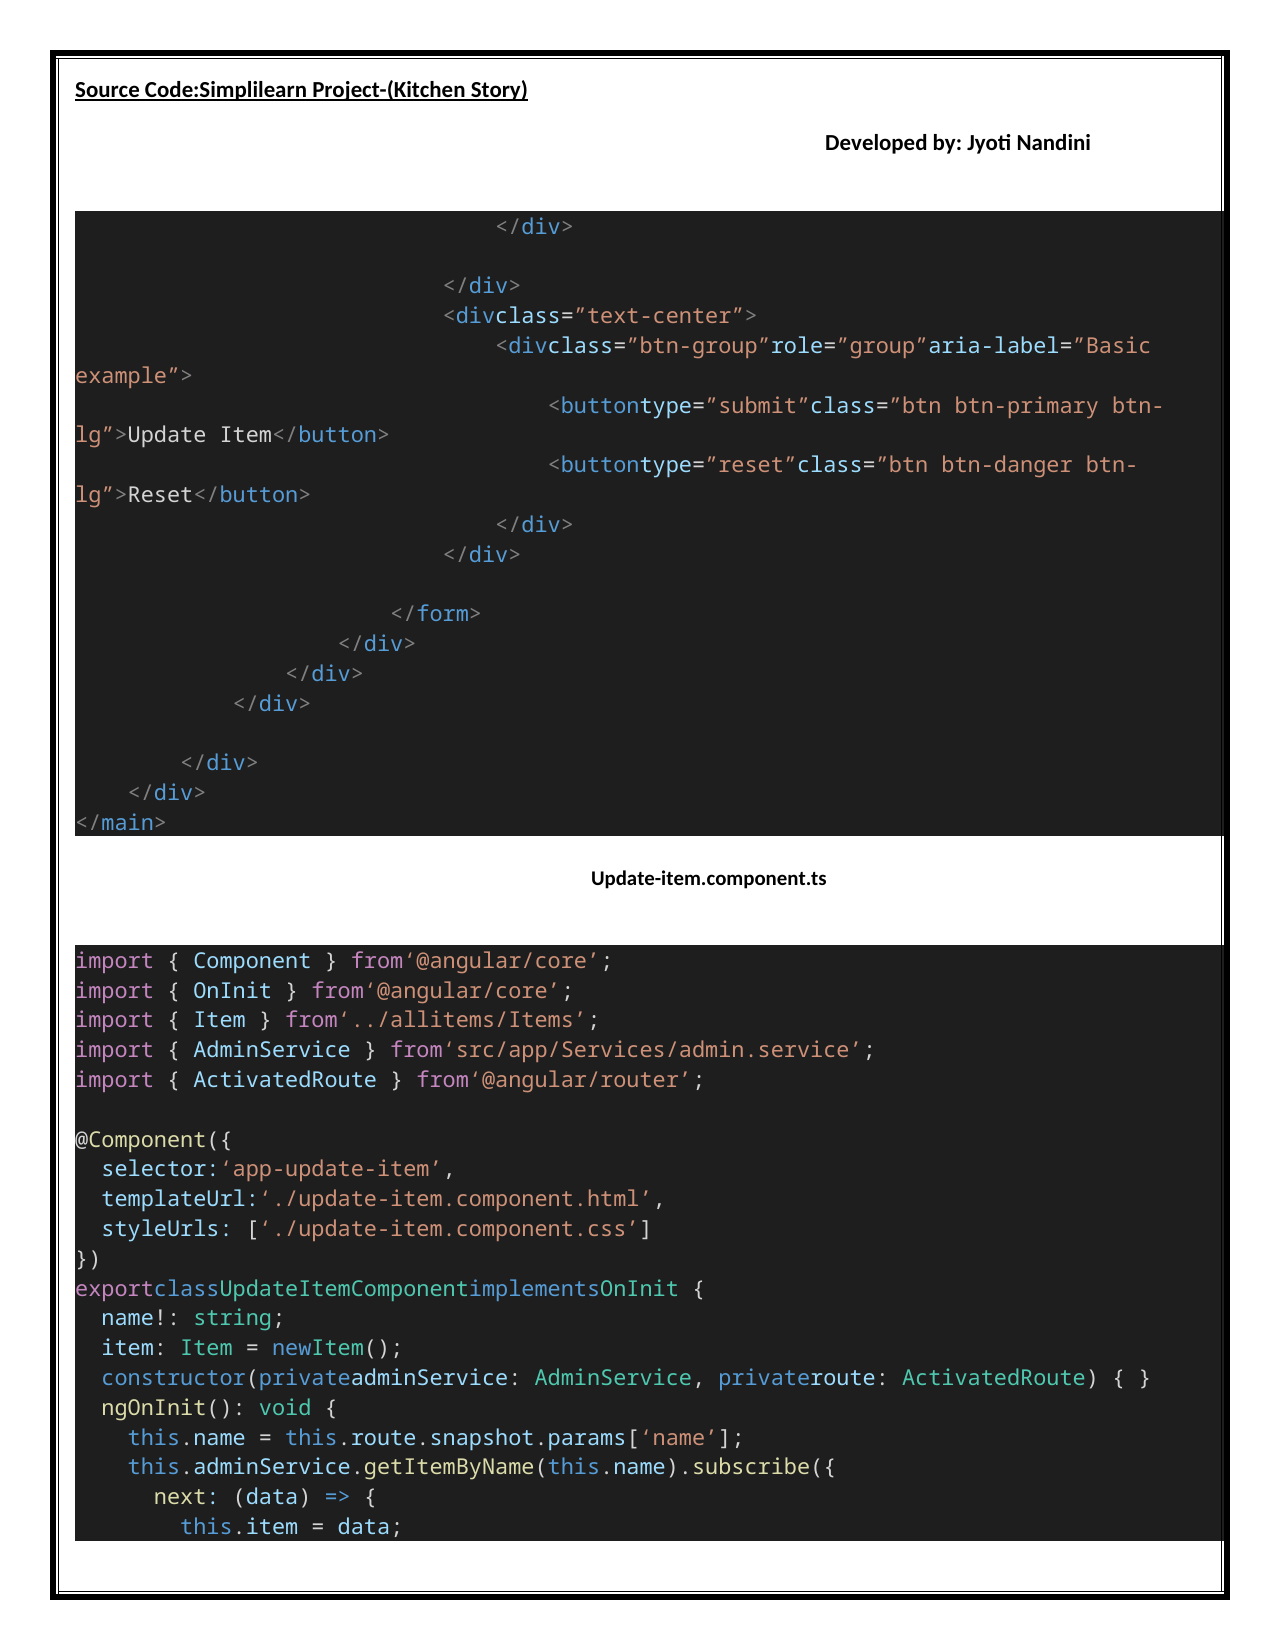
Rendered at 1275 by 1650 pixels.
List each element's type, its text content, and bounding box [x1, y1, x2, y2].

text <buttontype=”reset”class=”btn btn-danger btn-lg”>Reset</button> [75, 449, 1221, 509]
text </div> [75, 270, 1221, 300]
text </div> [75, 658, 1221, 687]
text </div> [75, 628, 1221, 658]
text @Component({ [75, 1123, 1221, 1153]
text </div> [75, 747, 1221, 777]
text </form> [75, 598, 1221, 628]
text <divclass=”btn-group”role=”group”aria-label=”Basic example”> [75, 330, 1221, 389]
text this.adminService.getItemByName(this.name).subscribe({ [75, 1451, 1221, 1481]
text </div> [75, 211, 1221, 241]
text import { AdminService } from‘src/app/Services/admin.service’; [75, 1034, 1221, 1064]
text import { Component } from‘@angular/core’; [75, 945, 1221, 974]
text import { Item } from‘../allitems/Items’; [75, 1004, 1221, 1034]
text </main> [75, 807, 1221, 836]
text import { ActivatedRoute } from‘@angular/router’; [75, 1064, 1221, 1094]
text </div> [75, 777, 1221, 807]
text }) [75, 1243, 1221, 1272]
text constructor(privateadminService: AdminService, privateroute: ActivatedRoute) { } [75, 1362, 1221, 1392]
text name!: string; [75, 1302, 1221, 1332]
text this.item = data; [75, 1511, 1221, 1541]
text this.name = this.route.snapshot.params[‘name’]; [75, 1421, 1221, 1451]
text selector:‘app-update-item’, [75, 1153, 1221, 1183]
text styleUrls: [‘./update-item.component.css’] [75, 1213, 1221, 1243]
text ngOnInit(): void { [75, 1392, 1221, 1421]
text <divclass=”text-center”> [75, 300, 1221, 330]
text </div> [75, 509, 1221, 538]
text templateUrl:‘./update-item.component.html’, [75, 1183, 1221, 1213]
text exportclassUpdateItemComponentimplementsOnInit { [75, 1272, 1221, 1302]
text import { OnInit } from‘@angular/core’; [75, 974, 1221, 1004]
text item: Item = newItem(); [75, 1332, 1221, 1362]
text </div> [75, 538, 1221, 568]
text next: (data) => { [75, 1481, 1221, 1511]
text </div> [75, 687, 1221, 717]
text <buttontype=”submit”class=”btn btn-primary btn-lg”>Update Item</button> [75, 389, 1221, 449]
list Update-item.component.ts [187, 866, 1221, 891]
